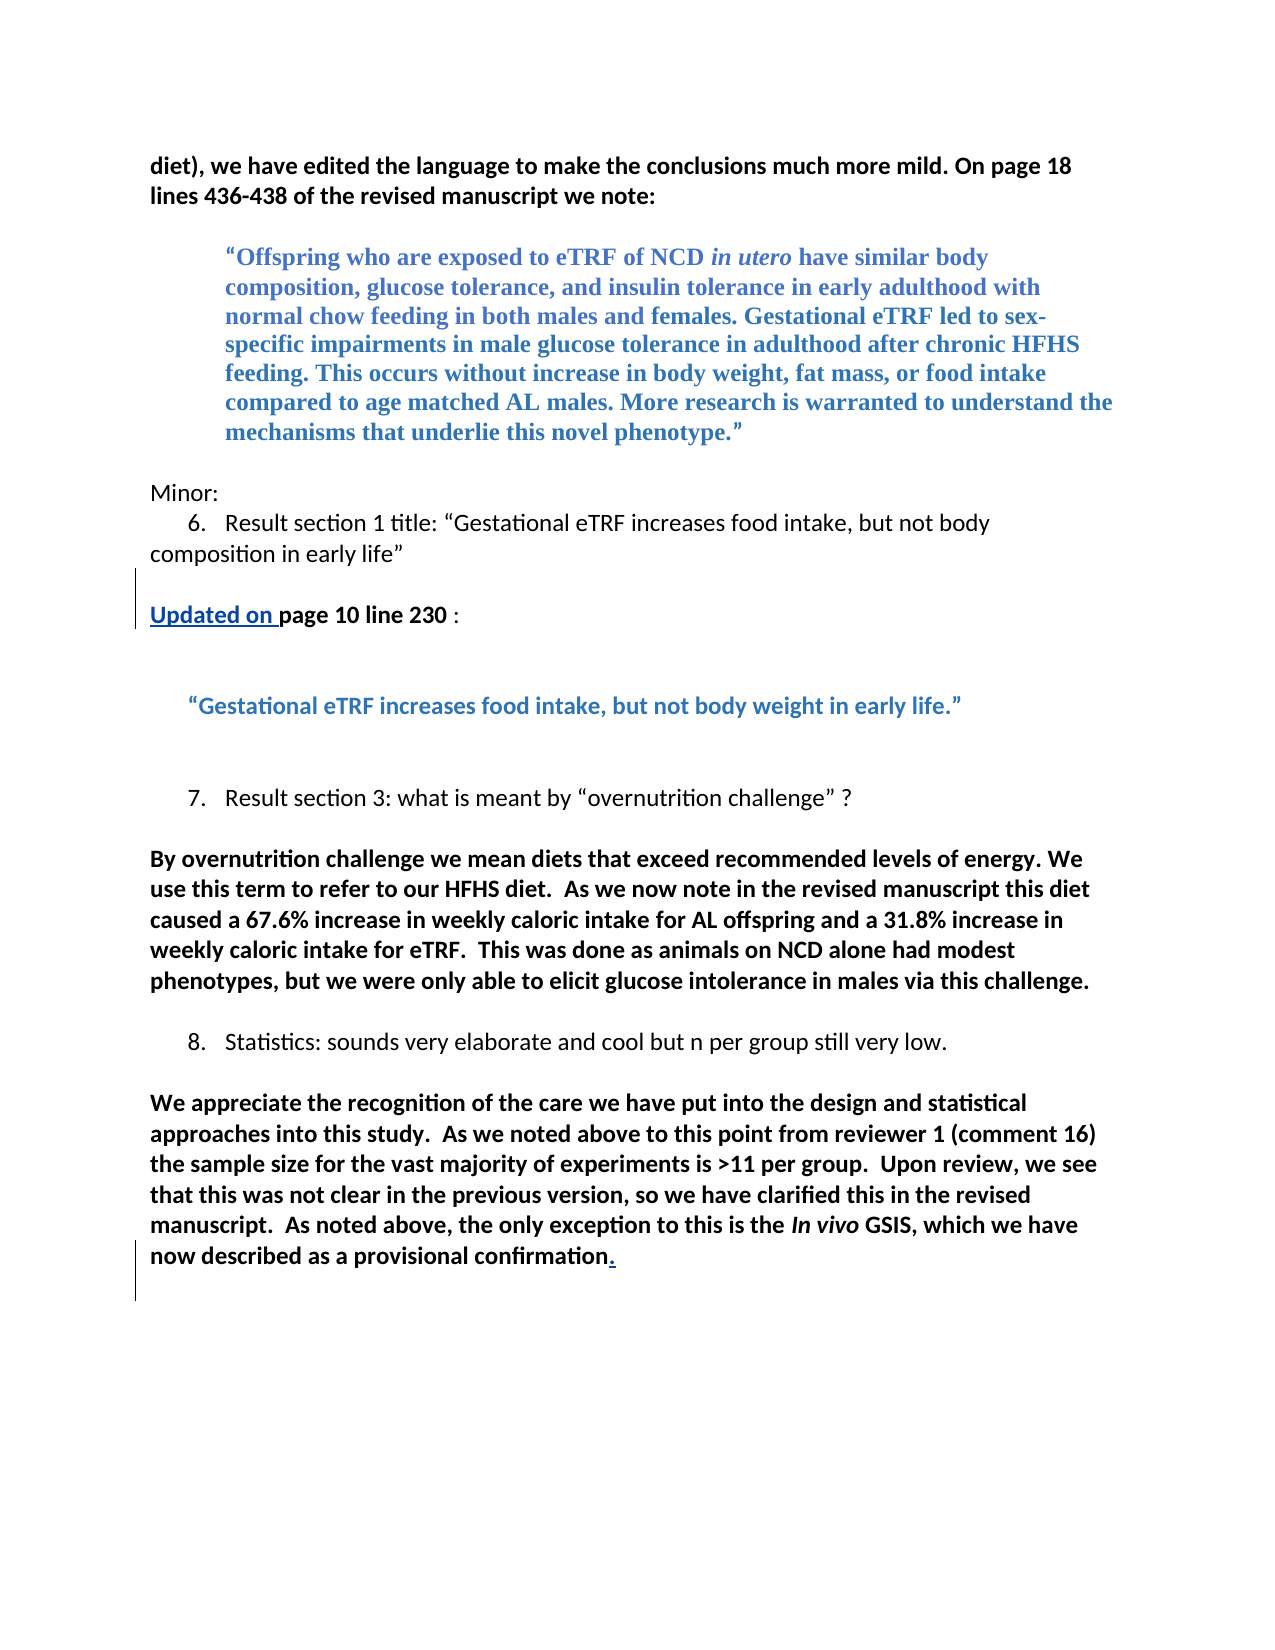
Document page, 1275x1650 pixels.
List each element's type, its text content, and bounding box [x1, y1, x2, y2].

text composition in early life” [150, 538, 1125, 568]
text By overnutrition challenge we mean diets that exceed recommended levels of energy. We use this term to refer to our HFHS diet. As we now note in the revised manuscript this diet caused a 67.6% increase in weekly caloric intake for AL offspring and a 31.8% increase in weekly caloric intake for eTRF. This was done as animals on NCD alone had modest phenotypes, but we were only able to elicit glucose intolerance in males via this challenge. [150, 843, 1125, 996]
list Result section 1 title: “Gestational eTRF increases food intake, but not body [187, 507, 1125, 538]
text Minor: [150, 477, 1125, 507]
list Statistics: sounds very elaborate and cool but n per group still very low. [187, 1026, 1125, 1057]
list Result section 3: what is meant by “overnutrition challenge” ? [187, 782, 1125, 813]
text “Gestational eTRF increases food intake, but not body weight in early life.” [187, 691, 1125, 721]
list We appreciate the recognition of the care we have put into the design and statistical approaches into this study. As we noted above to this point from reviewer 1 (comment 16) the sample size for the vast majority of experiments is >11 per group. Upon review, we see that this was not clear in the previous version, so we have clarified this in the revised manuscript. As noted above, the only exception to this is the In vivo GSIS, which we have now described as a provisional confirmation [150, 1087, 1125, 1270]
text page 10 line 230 : [150, 599, 1125, 629]
text “Offspring who are exposed to eTRF of NCD in utero have similar body composition, glucose tolerance, and insulin tolerance in early adulthood with normal chow feeding in both males and females. Gestational eTRF led to sex-specific impairments in male glucose tolerance in adulthood after chronic HFHS feeding. This occurs without increase in body weight, fat mass, or food intake compared to age matched AL males. More research is warranted to understand the mechanisms that underlie this novel phenotype.” [225, 211, 1125, 446]
